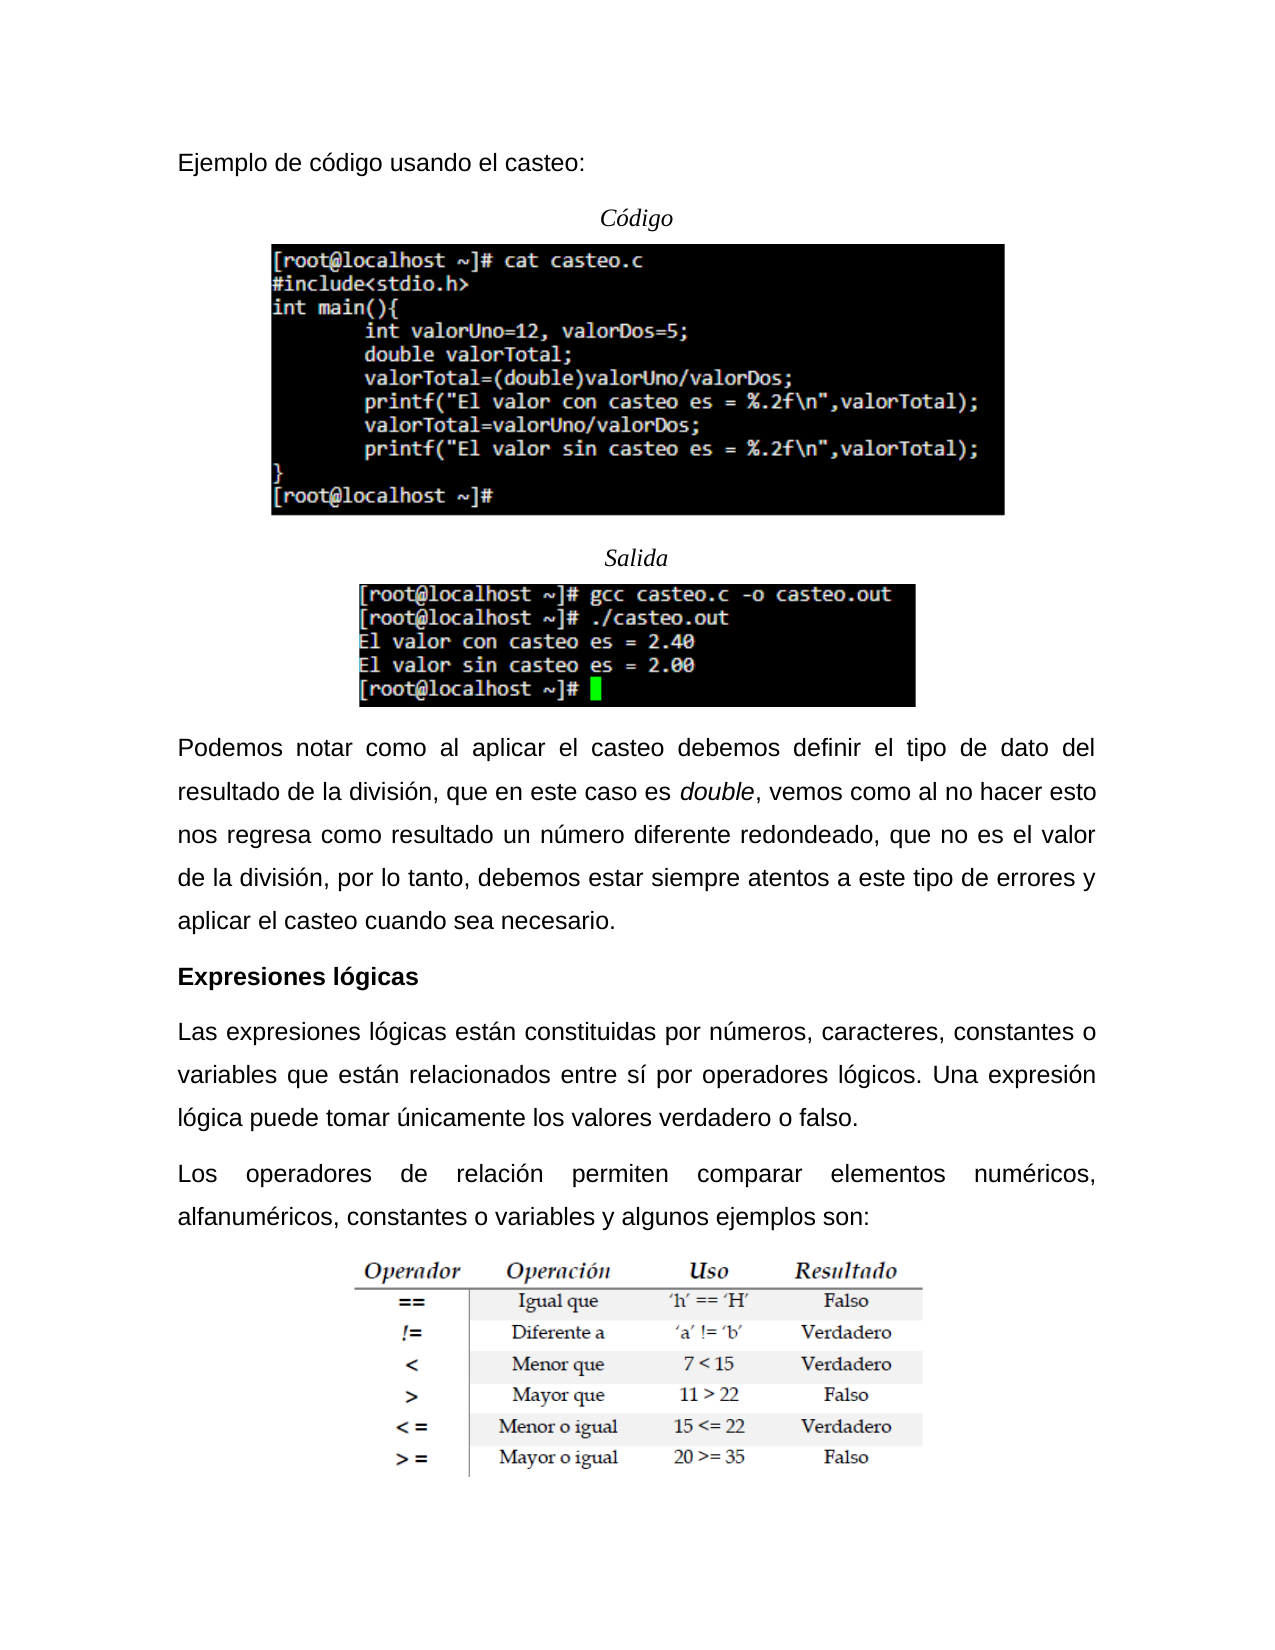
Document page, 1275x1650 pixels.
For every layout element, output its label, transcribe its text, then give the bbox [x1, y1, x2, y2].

text Las expresiones lógicas están constituidas por números, caracteres, constantes o variables que están relacionados entre sí por operadores lógicos. Una expresión lógica puede tomar únicamente los valores verdadero o falso. [177, 1017, 1098, 1132]
picture [350, 1257, 925, 1477]
text Código [177, 203, 1098, 232]
picture [359, 584, 916, 707]
text Expresiones lógicas [177, 961, 1098, 990]
text Podemos notar como al aplicar el casteo debemos definir el tipo de dato del resultado de la división, que en este caso es double, vemos como al no hacer esto nos regresa como resultado un número diferente redondeado, que no es el valor de la división, por lo tanto, debemos estar siempre atentos a este tipo de errores y aplicar el casteo cuando sea necesario. [177, 733, 1098, 934]
text Ejemplo de código usando el casteo: [177, 148, 1098, 176]
picture [270, 244, 1005, 517]
text Los operadores de relación permiten comparar elementos numéricos, alfanuméricos, constantes o variables y algunos ejemplos son: [177, 1159, 1098, 1231]
text Salida [177, 543, 1098, 572]
